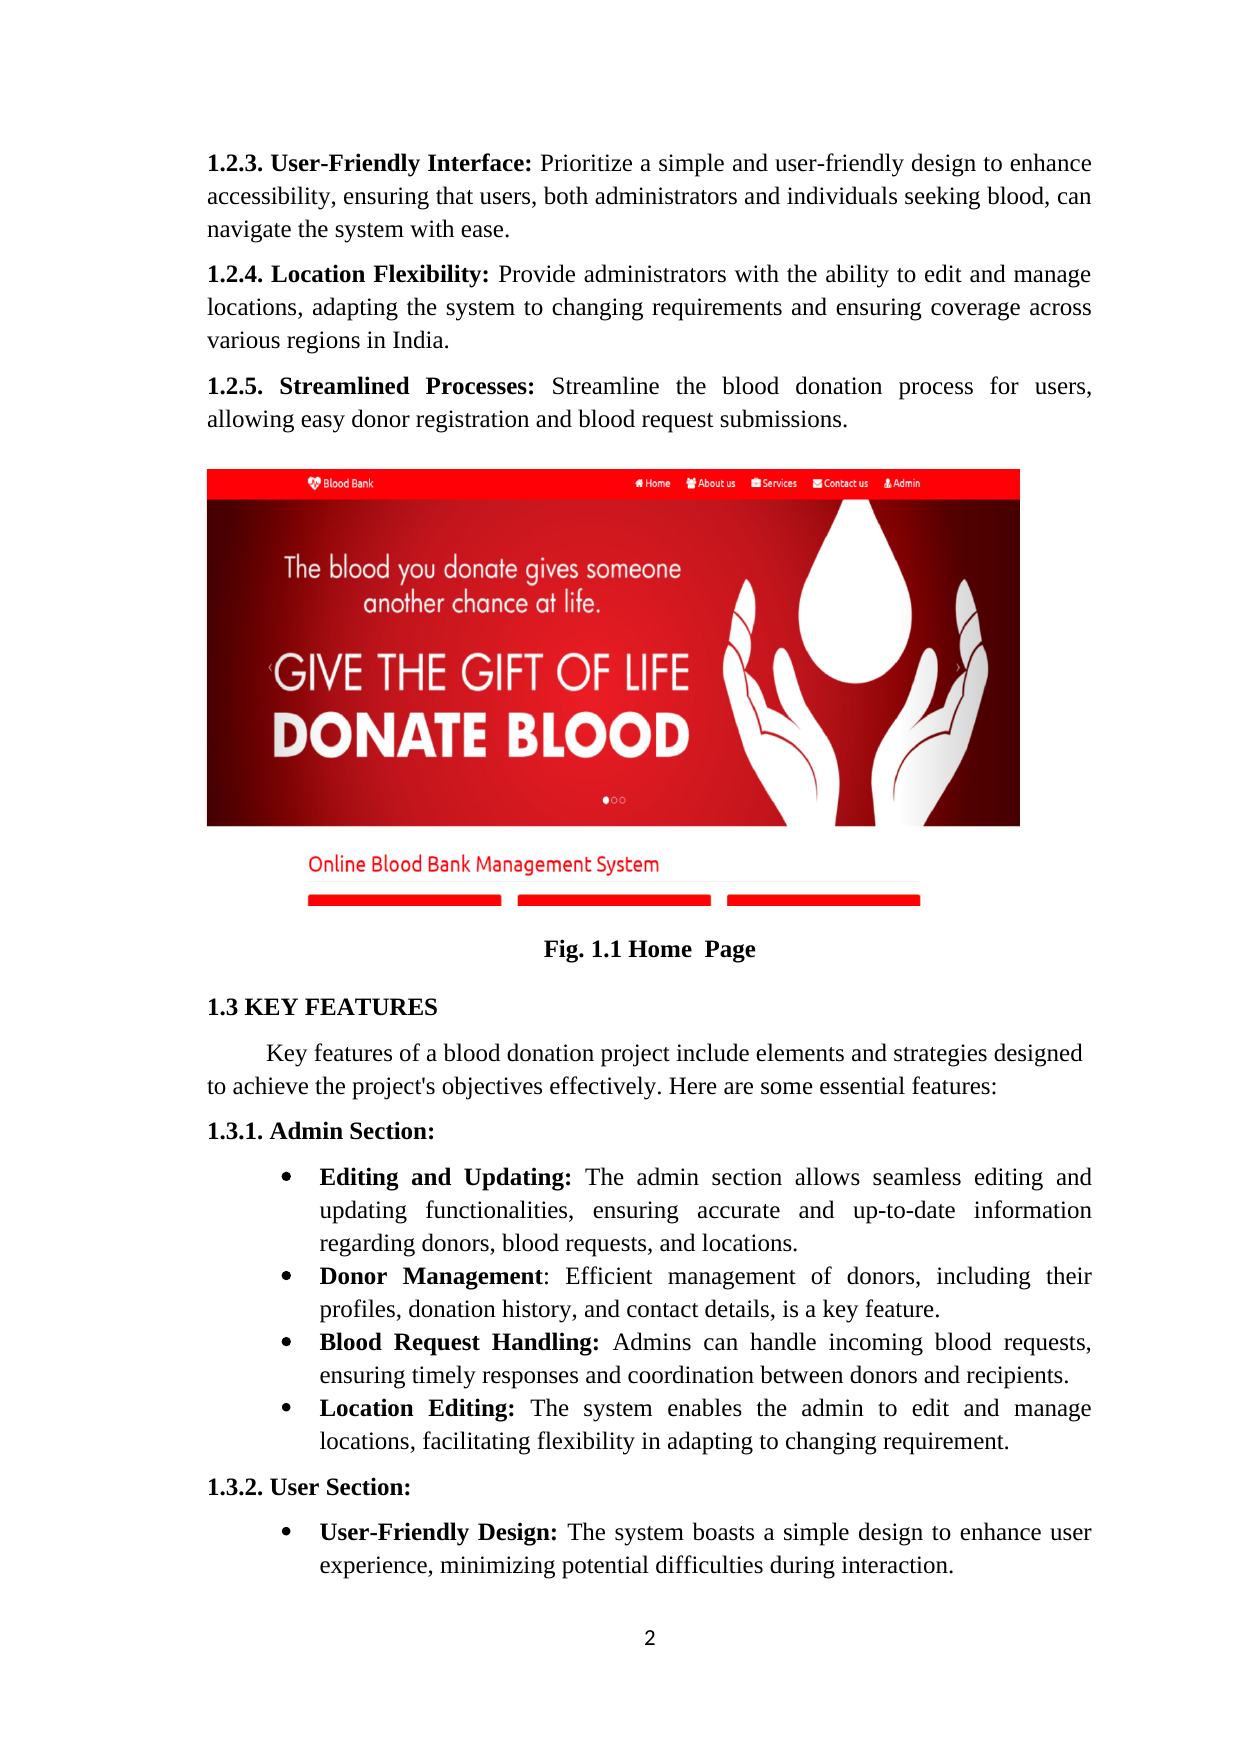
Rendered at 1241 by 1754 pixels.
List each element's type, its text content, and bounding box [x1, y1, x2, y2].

list Donor Management: Efficient management of donors, including their profiles, donation history, and contact details, is a key feature. [282, 1261, 1092, 1323]
text 1.3.1. Admin Section: [207, 1116, 1092, 1145]
text Key features of a blood donation project include elements and strategies designed to achieve the project's objectives effectively. Here are some essential features: [207, 1038, 1092, 1099]
text 1.2.3. User-Friendly Interface: Prioritize a simple and user-friendly design to enhance accessibility, ensuring that users, both administrators and individuals seeking blood, can navigate the system with ease. [207, 148, 1092, 242]
subtitle 1.3 KEY FEATURES [207, 992, 1092, 1021]
list Location Editing: The system enables the admin to edit and manage locations, facilitating flexibility in adapting to changing requirement. [282, 1393, 1092, 1455]
picture [206, 469, 1020, 906]
text 1.3.2. User Section: [207, 1472, 1092, 1500]
list User-Friendly Design: The system boasts a simple design to enhance user experience, minimizing potential difficulties during interaction. [282, 1517, 1092, 1579]
list Blood Request Handling: Admins can handle incoming blood requests, ensuring timely responses and coordination between donors and recipients. [282, 1327, 1092, 1389]
text 1.2.4. Location Flexibility: Provide administrators with the ability to edit and manage locations, adapting the system to changing requirements and ensuring coverage across various regions in India. [207, 259, 1092, 354]
list Editing and Updating: The admin section allows seamless editing and updating functionalities, ensuring accurate and up-to-date information regarding donors, blood requests, and locations. [282, 1162, 1092, 1257]
text 1.2.5. Streamlined Processes: Streamline the blood donation process for users, allowing easy donor registration and blood request submissions. [207, 371, 1092, 433]
text Fig. 1.1 Home Page [207, 934, 1092, 963]
